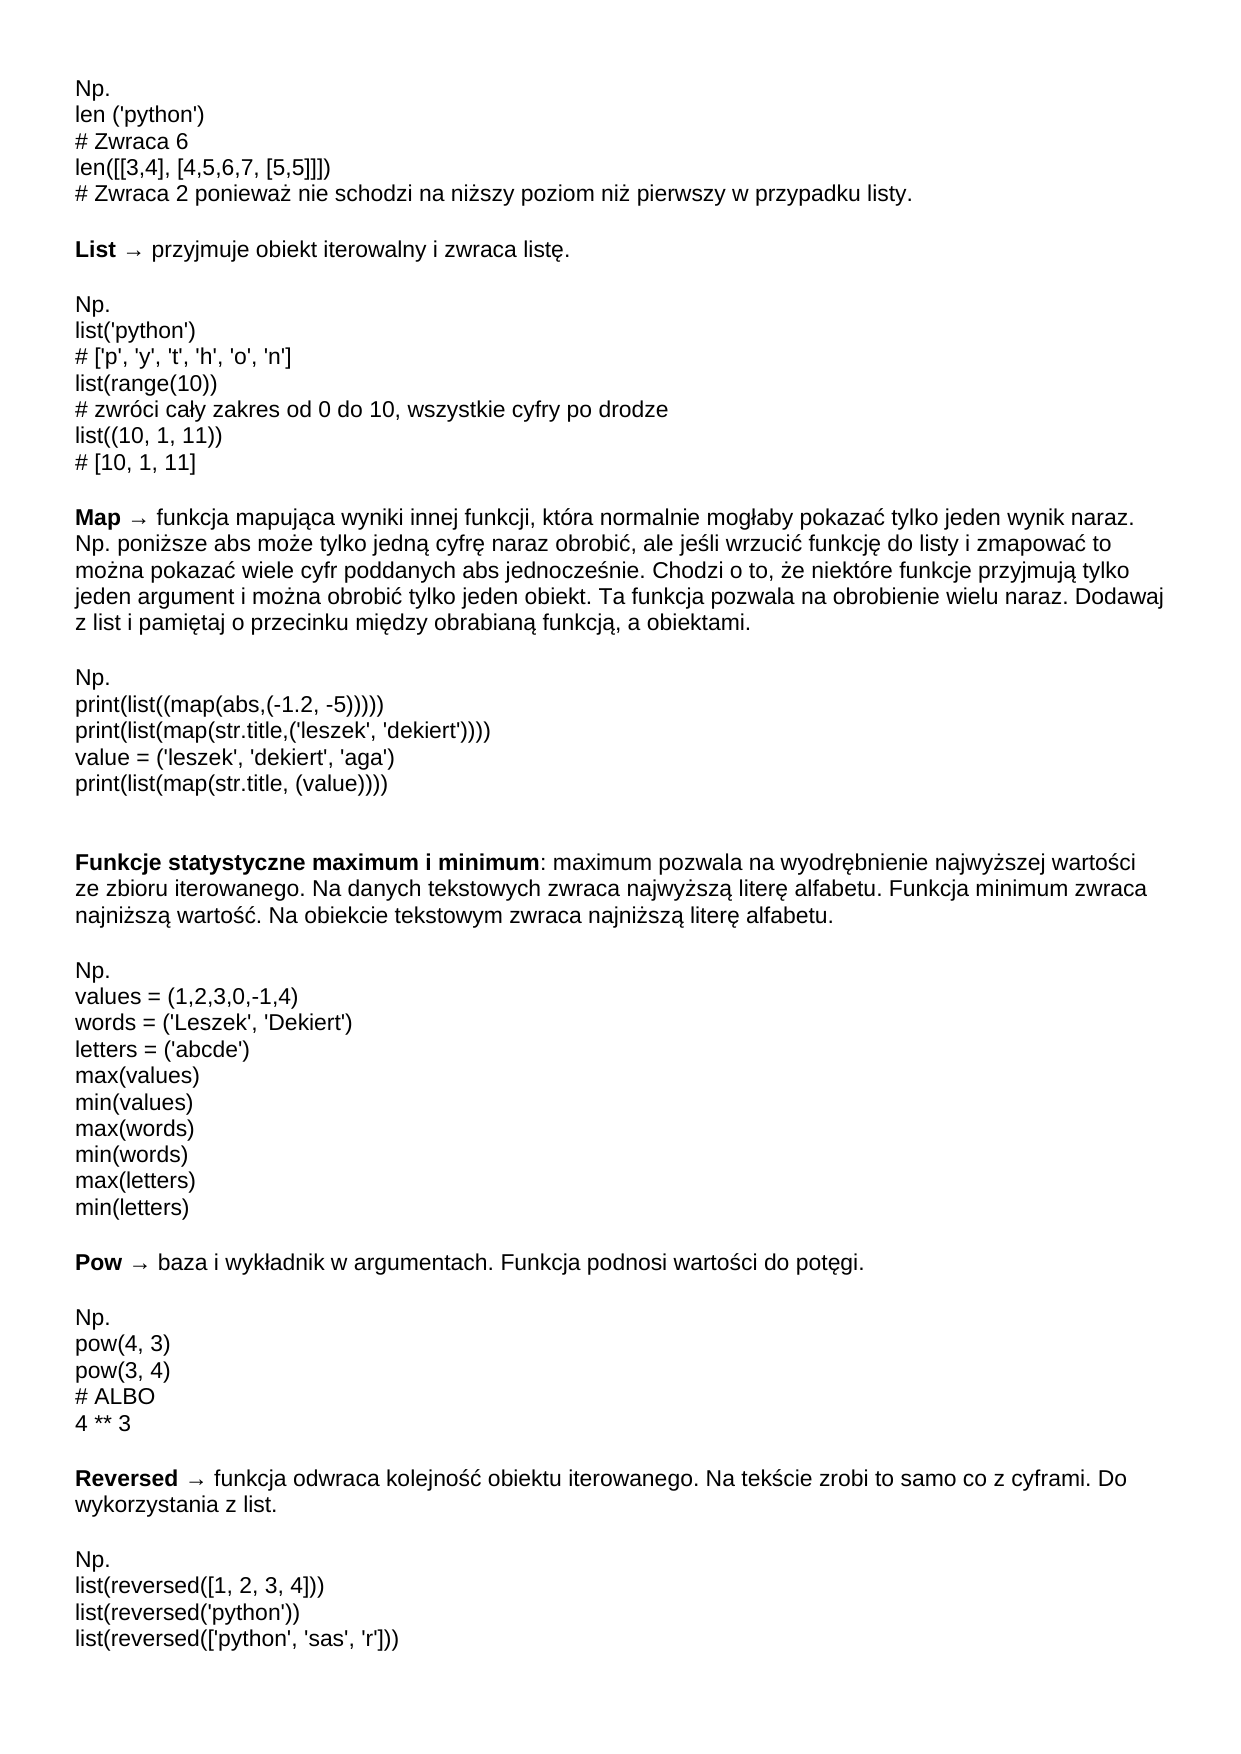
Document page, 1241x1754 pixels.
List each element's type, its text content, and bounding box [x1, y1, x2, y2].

text len ('python') [75, 101, 1165, 128]
text min(words) [75, 1141, 1165, 1167]
text max(values) [75, 1062, 1165, 1088]
text # Zwraca 6 [75, 128, 1165, 154]
text pow(3, 4) [75, 1357, 1165, 1383]
text Np. [75, 957, 1165, 983]
text list((10, 1, 11)) [75, 422, 1165, 449]
text Map → funkcja mapująca wyniki innej funkcji, która normalnie mogłaby pokazać tylko jeden wynik naraz. Np. poniższe abs może tylko jedną cyfrę naraz obrobić, ale jeśli wrzucić funkcję do listy i zmapować to można pokazać wiele cyfr poddanych abs jednocześnie. Chodzi o to, że niektóre funkcje przyjmują tylko jeden argument i można obrobić tylko jeden obiekt. Ta funkcja pozwala na obrobienie wielu naraz. Dodawaj z list i pamiętaj o przecinku między obrabianą funkcją, a obiektami. [75, 504, 1165, 636]
text Np. [75, 664, 1165, 691]
text print(list((map(abs,(-1.2, -5))))) [75, 691, 1165, 717]
text # [10, 1, 11] [75, 449, 1165, 475]
text # ALBO [75, 1383, 1165, 1409]
text Pow → baza i wykładnik w argumentach. Funkcja podnosi wartości do potęgi. [75, 1249, 1165, 1275]
text max(letters) [75, 1167, 1165, 1194]
text List → przyjmuje obiekt iterowalny i zwraca listę. [75, 236, 1165, 262]
text # ['p', 'y', 't', 'h', 'o', 'n'] [75, 343, 1165, 370]
text words = ('Leszek', 'Dekiert') [75, 1009, 1165, 1036]
text # Zwraca 2 ponieważ nie schodzi na niższy poziom niż pierwszy w przypadku listy. [75, 180, 1165, 207]
text list(reversed([1, 2, 3, 4])) [75, 1572, 1165, 1599]
text print(list(map(str.title,('leszek', 'dekiert')))) [75, 717, 1165, 743]
text Np. [75, 291, 1165, 317]
text values = (1,2,3,0,-1,4) [75, 983, 1165, 1009]
text print(list(map(str.title, (value)))) [75, 770, 1165, 796]
text pow(4, 3) [75, 1330, 1165, 1357]
text min(values) [75, 1088, 1165, 1115]
text Np. [75, 1304, 1165, 1330]
text list(reversed(['python', 'sas', 'r'])) [75, 1625, 1165, 1651]
text value = ('leszek', 'dekiert', 'aga') [75, 743, 1165, 770]
text list(range(10)) [75, 370, 1165, 396]
text list(reversed('python')) [75, 1599, 1165, 1625]
text Np. [75, 1546, 1165, 1572]
text min(letters) [75, 1194, 1165, 1220]
text Reversed → funkcja odwraca kolejność obiektu iterowanego. Na tekście zrobi to samo co z cyframi. Do wykorzystania z list. [75, 1464, 1165, 1517]
text Funkcje statystyczne maximum i minimum: maximum pozwala na wyodrębnienie najwyższej wartości ze zbioru iterowanego. Na danych tekstowych zwraca najwyższą literę alfabetu. Funkcja minimum zwraca najniższą wartość. Na obiekcie tekstowym zwraca najniższą literę alfabetu. [75, 849, 1165, 928]
text list('python') [75, 317, 1165, 343]
text 4 ** 3 [75, 1409, 1165, 1436]
text max(words) [75, 1115, 1165, 1141]
text len([[3,4], [4,5,6,7, [5,5]]]) [75, 154, 1165, 180]
text letters = ('abcde') [75, 1036, 1165, 1062]
text # zwróci cały zakres od 0 do 10, wszystkie cyfry po drodze [75, 396, 1165, 422]
text Np. [75, 75, 1165, 101]
